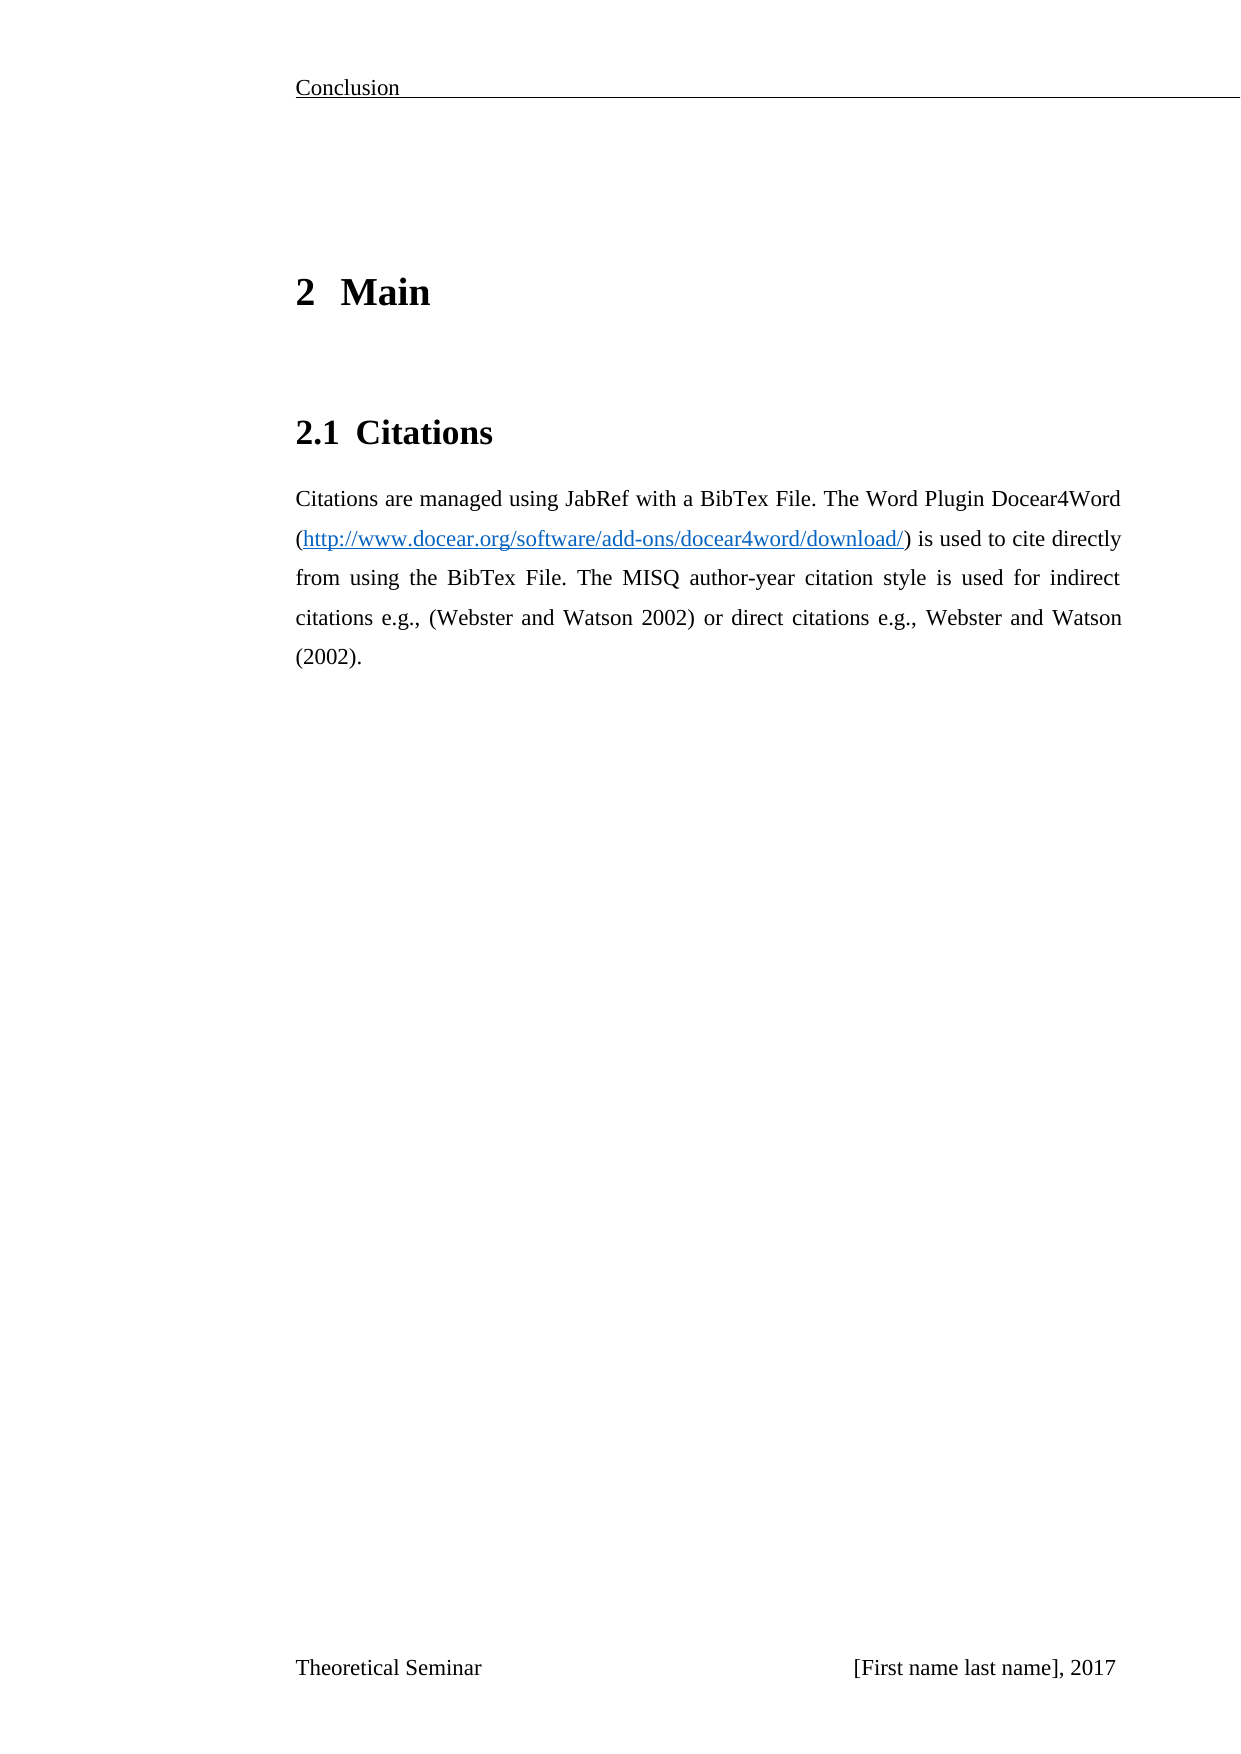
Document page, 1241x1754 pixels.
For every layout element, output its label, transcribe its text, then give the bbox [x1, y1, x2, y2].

subtitle Citations [295, 411, 1122, 452]
subtitle Main [295, 268, 1122, 314]
text Citations are managed using JabRef with a BibTex File. The Word Plugin Docear4Word (http://www.docear.org/software/add-ons/docear4word/download/) is used to cite directly from using the BibTex File. The MISQ author-year citation style is used for indirect citations e.g., (Webster and Watson 2002) or direct citations e.g., Webster and Watson (2002). [295, 485, 1122, 669]
